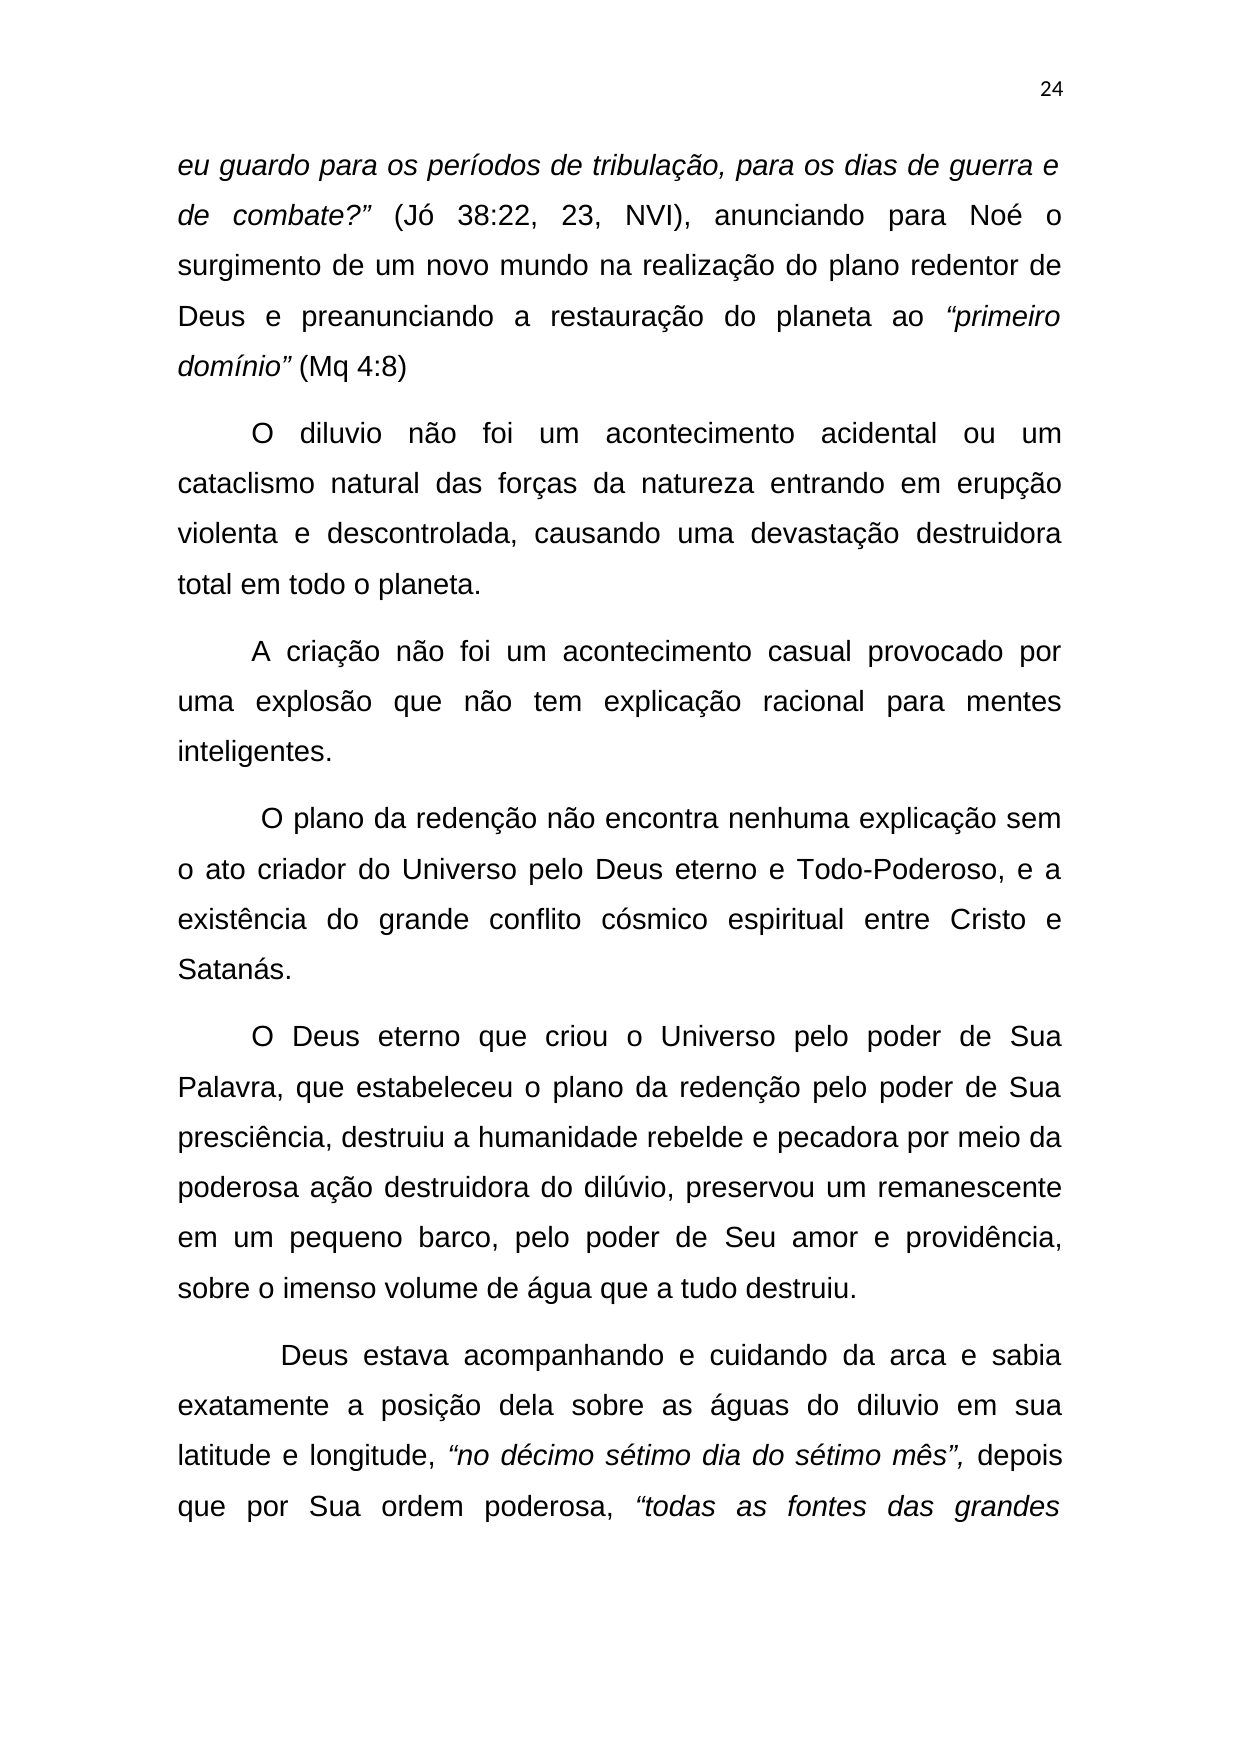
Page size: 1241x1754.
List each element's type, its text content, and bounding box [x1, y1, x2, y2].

text A criação não foi um acontecimento casual provocado por uma explosão que não tem explicação racional para mentes inteligentes. [177, 634, 1063, 768]
text O Deus eterno que criou o Universo pelo poder de Sua Palavra, que estabeleceu o plano da redenção pelo poder de Sua presciência, destruiu a humanidade rebelde e pecadora por meio da poderosa ação destruidora do dilúvio, preservou um remanescente em um pequeno barco, pelo poder de Seu amor e providência, sobre o imenso volume de água que a tudo destruiu. [177, 1019, 1063, 1304]
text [177, 1338, 1063, 1522]
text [177, 148, 1063, 382]
text O diluvio não foi um acontecimento acidental ou um cataclismo natural das forças da natureza entrando em erupção violenta e descontrolada, causando uma devastação destruidora total em todo o planeta. [177, 416, 1063, 600]
text O plano da redenção não encontra nenhuma explicação sem o ato criador do Universo pelo Deus eterno e Todo-Poderoso, e a existência do grande conflito cósmico espiritual entre Cristo e Satanás. [177, 801, 1063, 986]
